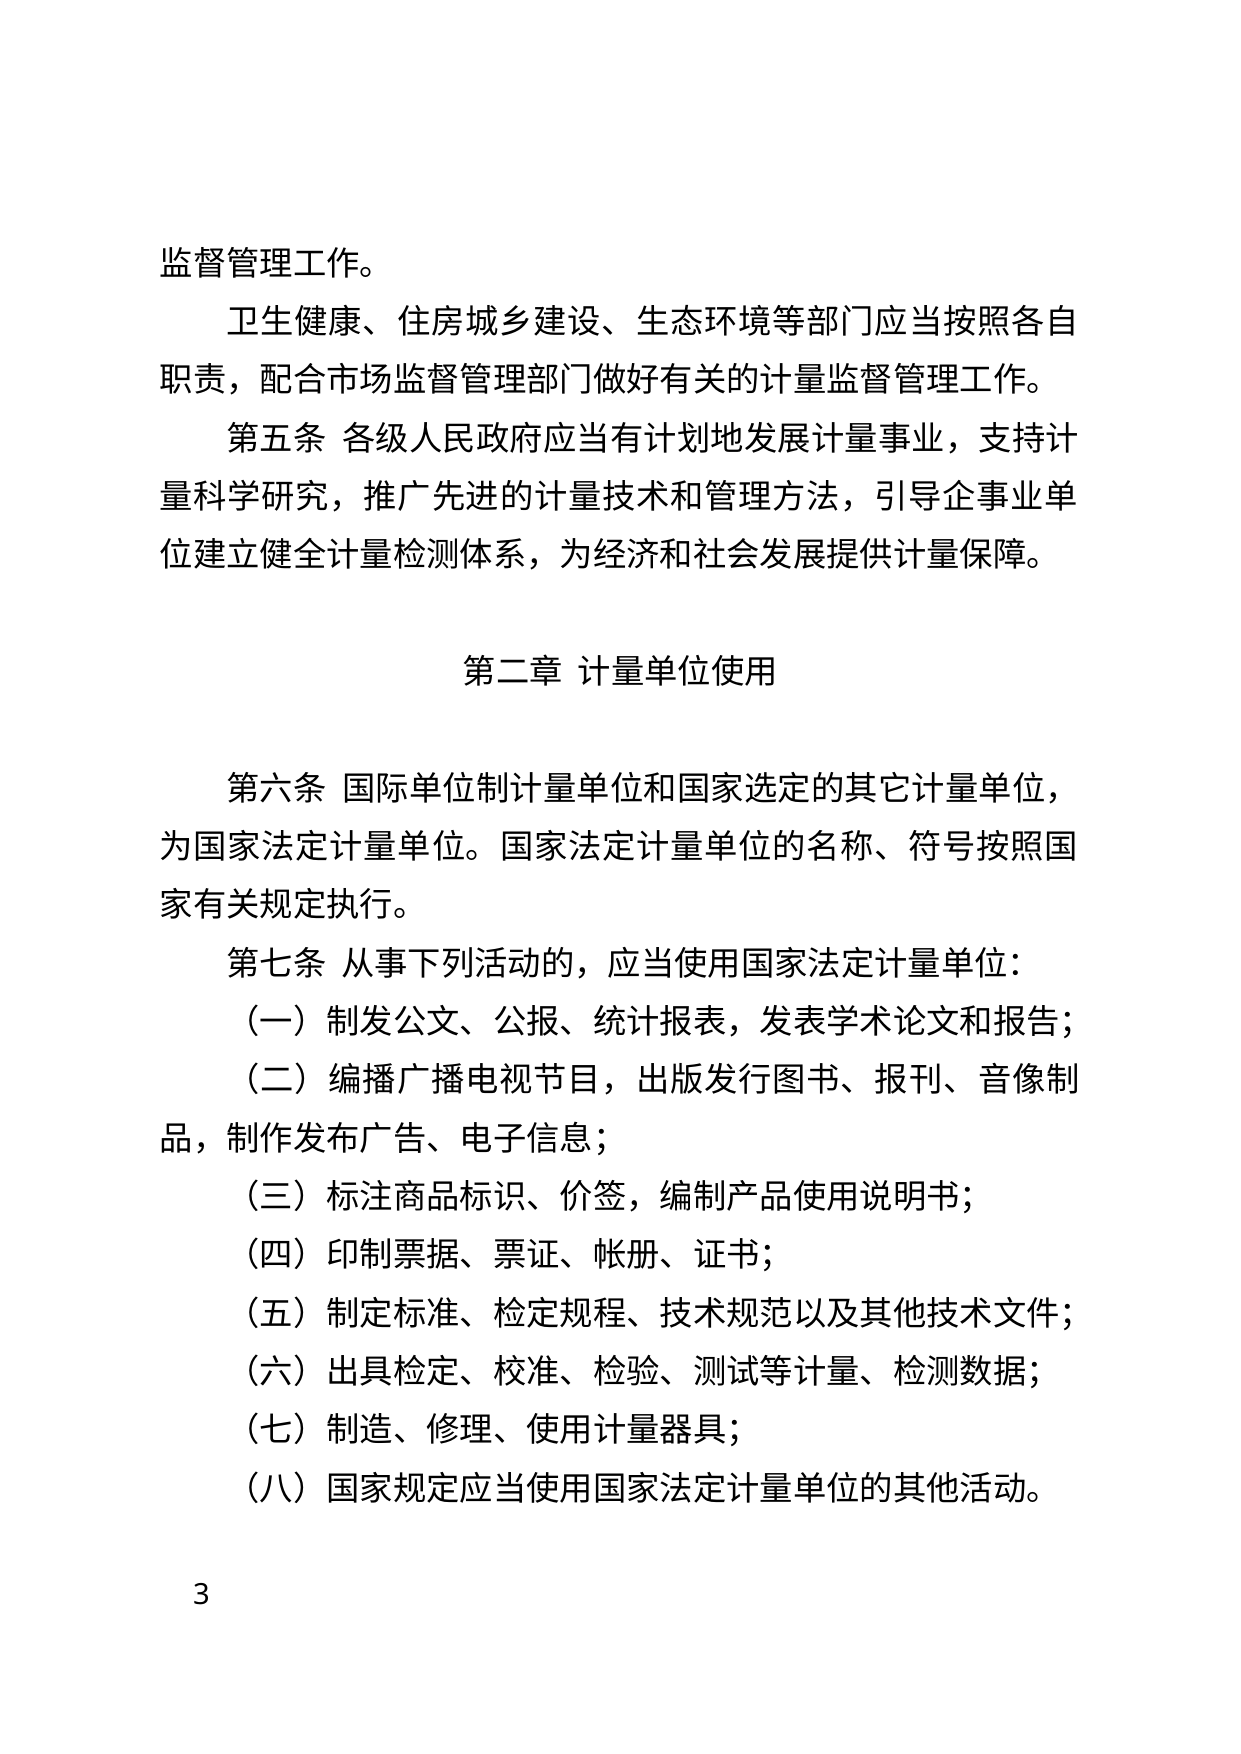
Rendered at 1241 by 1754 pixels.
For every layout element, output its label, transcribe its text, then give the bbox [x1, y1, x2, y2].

text （一）制发公文、公报、统计报表，发表学术论文和报告； [159, 987, 1081, 1045]
text （五）制定标准、检定规程、技术规范以及其他技术文件； [159, 1278, 1081, 1337]
text 第六条 国际单位制计量单位和国家选定的其它计量单位，为国家法定计量单位。国家法定计量单位的名称、符号按照国家有关规定执行。 [159, 753, 1081, 928]
text 卫生健康、住房城乡建设、生态环境等部门应当按照各自职责，配合市场监督管理部门做好有关的计量监督管理工作。 [159, 287, 1081, 403]
text （三）标注商品标识、价签，编制产品使用说明书； [159, 1162, 1081, 1220]
text （六）出具检定、校准、检验、测试等计量、检测数据； [159, 1337, 1081, 1395]
text （八）国家规定应当使用国家法定计量单位的其他活动。 [159, 1453, 1081, 1512]
text （二）编播广播电视节目，出版发行图书、报刊、音像制品，制作发布广告、电子信息； [159, 1045, 1081, 1162]
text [159, 228, 1081, 287]
text （七）制造、修理、使用计量器具； [159, 1395, 1081, 1453]
text 第五条 各级人民政府应当有计划地发展计量事业，支持计量科学研究，推广先进的计量技术和管理方法，引导企事业单位建立健全计量检测体系，为经济和社会发展提供计量保障。 [159, 403, 1081, 578]
text 第七条 从事下列活动的，应当使用国家法定计量单位： [159, 928, 1081, 987]
text 第二章 计量单位使用 [159, 637, 1081, 695]
text （四）印制票据、票证、帐册、证书； [159, 1220, 1081, 1278]
